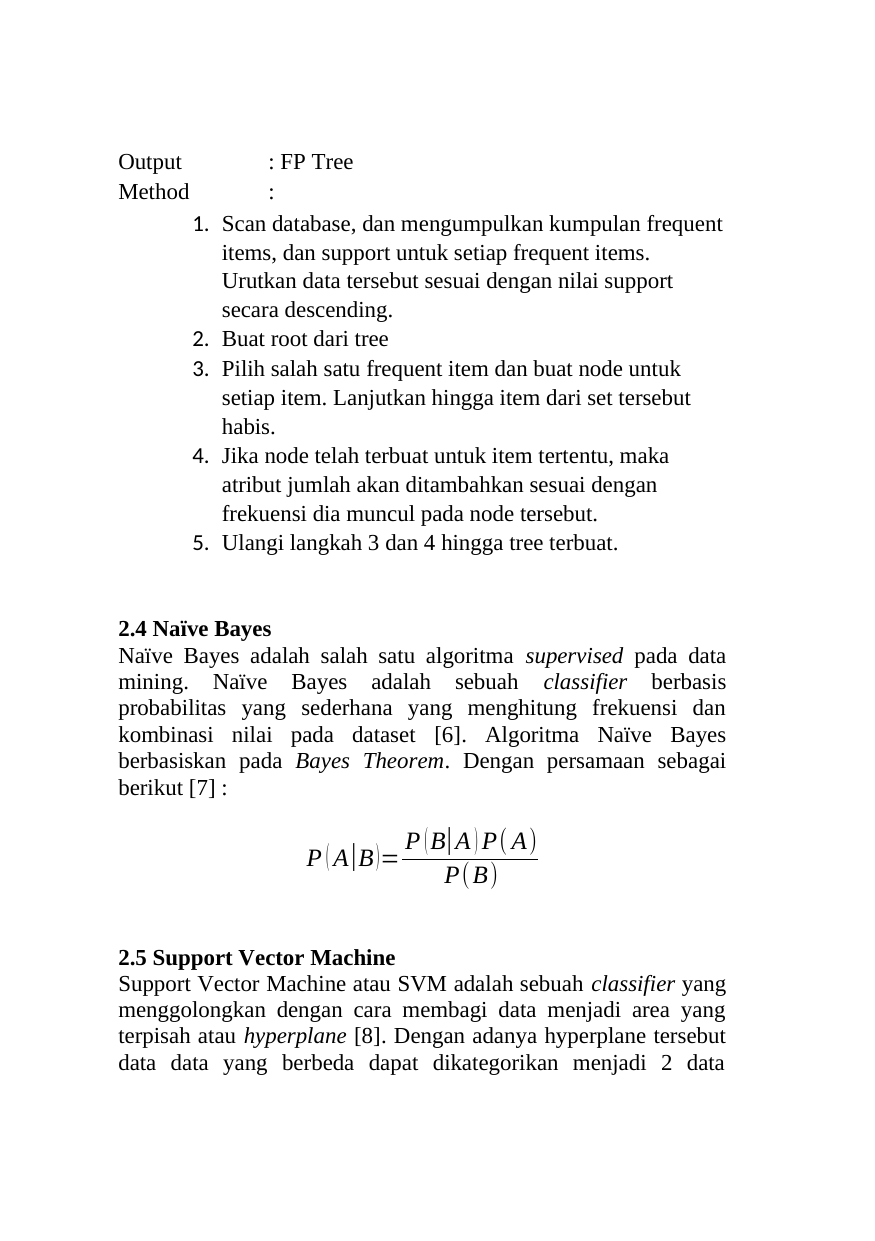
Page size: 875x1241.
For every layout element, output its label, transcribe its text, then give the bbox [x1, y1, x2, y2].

list Ulangi langkah 3 dan 4 hingga tree terbuat. [192, 528, 726, 556]
list Jika node telah terbuat untuk item tertentu, maka atribut jumlah akan ditambahkan sesuai dengan frekuensi dia muncul pada node tersebut. [192, 441, 726, 526]
subtitle 2.4 Naïve Bayes [118, 615, 726, 642]
text Naïve Bayes adalah salah satu algoritma supervised pada data mining. Naïve Bayes adalah sebuah classifier berbasis probabilitas yang sederhana yang menghitung frekuensi dan kombinasi nilai pada dataset . Algoritma Naïve Bayes berbasiskan pada Bayes Theorem. Dengan persamaan sebagai berikut : [118, 642, 726, 800]
list Scan database, dan mengumpulkan kumpulan frequent items, dan support untuk setiap frequent items. Urutkan data tersebut sesuai dengan nilai support secara descending. [192, 209, 726, 322]
list Buat root dari tree [192, 324, 726, 352]
text Output : FP Tree [118, 148, 726, 174]
text Method : [118, 178, 726, 204]
list Pilih salah satu frequent item dan buat node untuk setiap item. Lanjutkan hingga item dari set tersebut habis. [192, 354, 726, 439]
subtitle 2.5 Support Vector Machine [118, 943, 726, 970]
